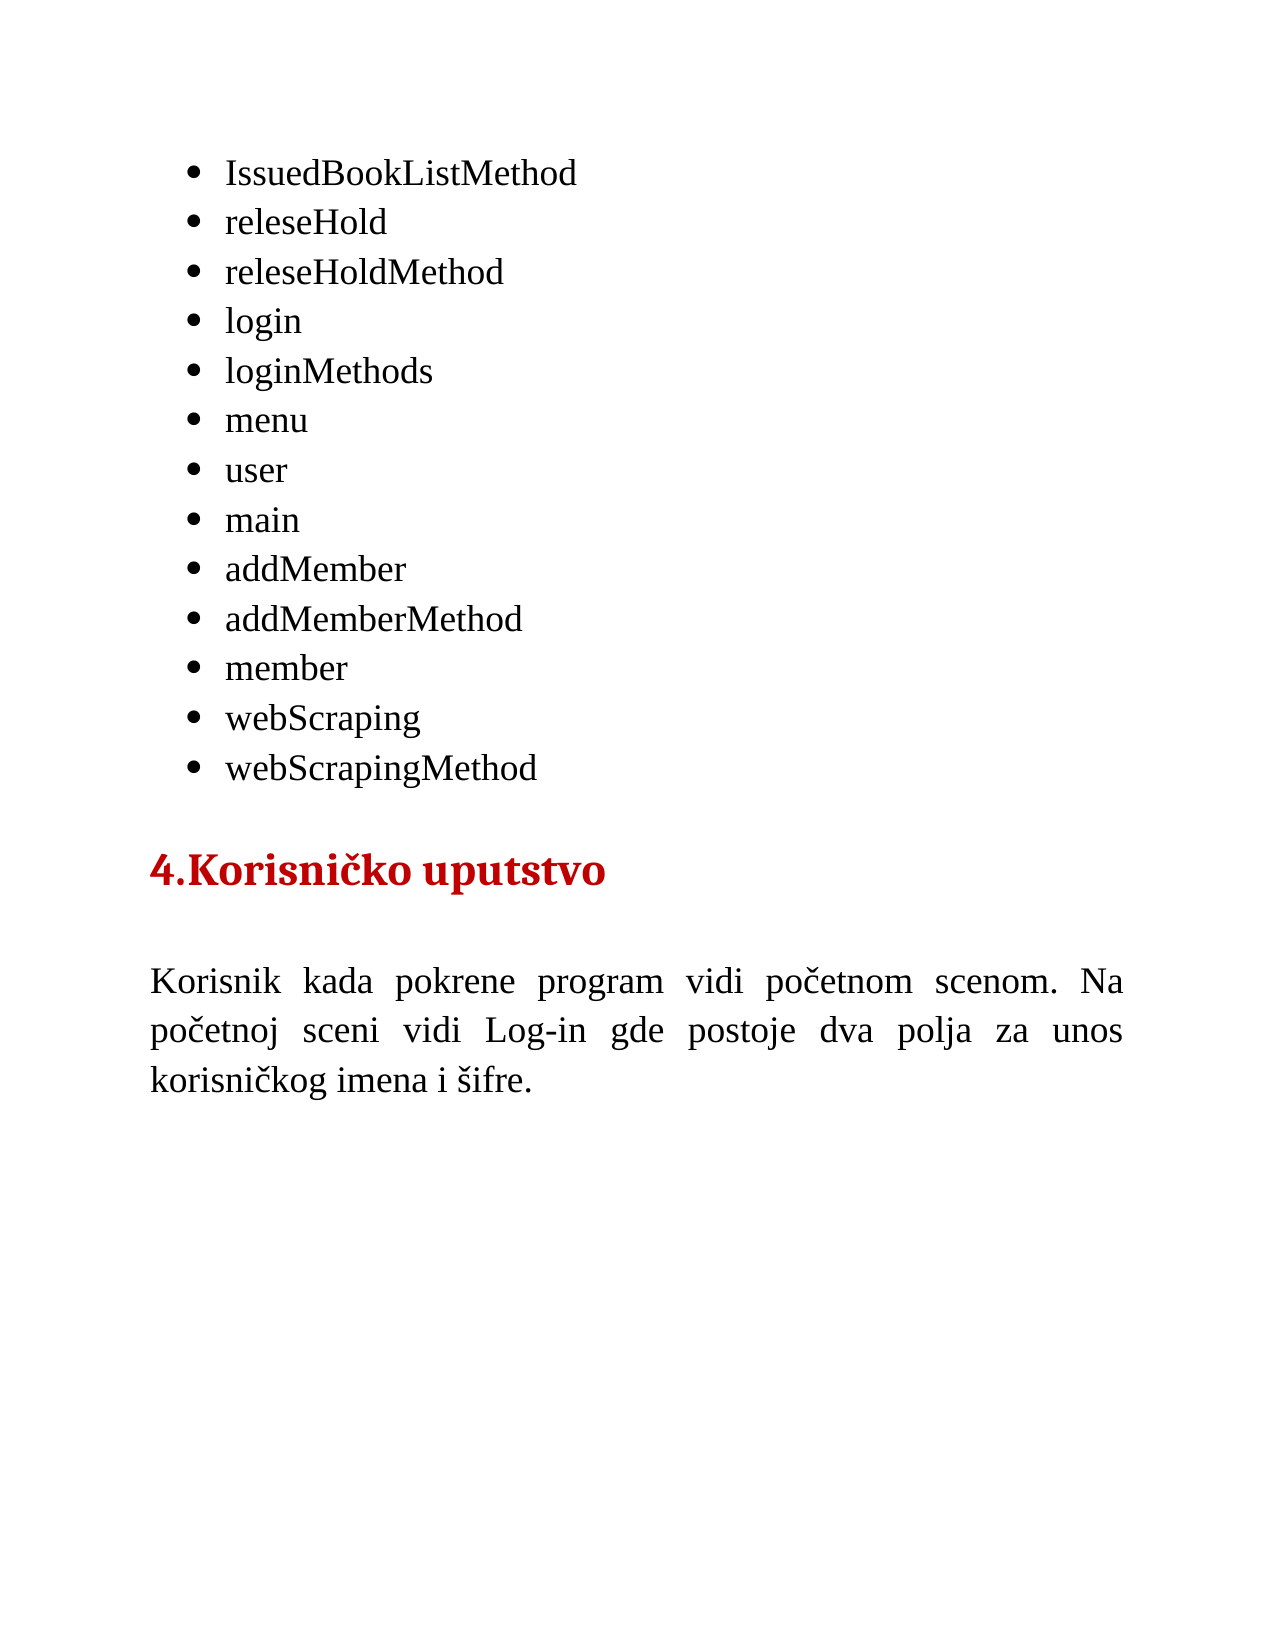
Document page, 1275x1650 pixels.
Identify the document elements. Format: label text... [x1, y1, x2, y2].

list addMemberMethod [187, 596, 1125, 639]
list loginMethods [187, 348, 1125, 391]
list main [187, 497, 1125, 540]
list webScraping [187, 695, 1125, 738]
list webScrapingMethod [187, 745, 1125, 788]
subtitle Korisničko uputstvo [150, 844, 1125, 897]
list releseHoldMethod [187, 249, 1125, 292]
list IssuedBookListMethod [187, 150, 1125, 193]
list login [187, 299, 1125, 342]
list member [187, 646, 1125, 689]
list addMember [187, 547, 1125, 590]
list menu [187, 398, 1125, 441]
list user [187, 447, 1125, 491]
list releseHold [187, 199, 1125, 243]
text Korisnik kada pokrene program vidi početnom scenom. Na početnoj sceni vidi Log-in gde postoje dva polja za unos korisničkog imena i šifre. [150, 958, 1125, 1100]
